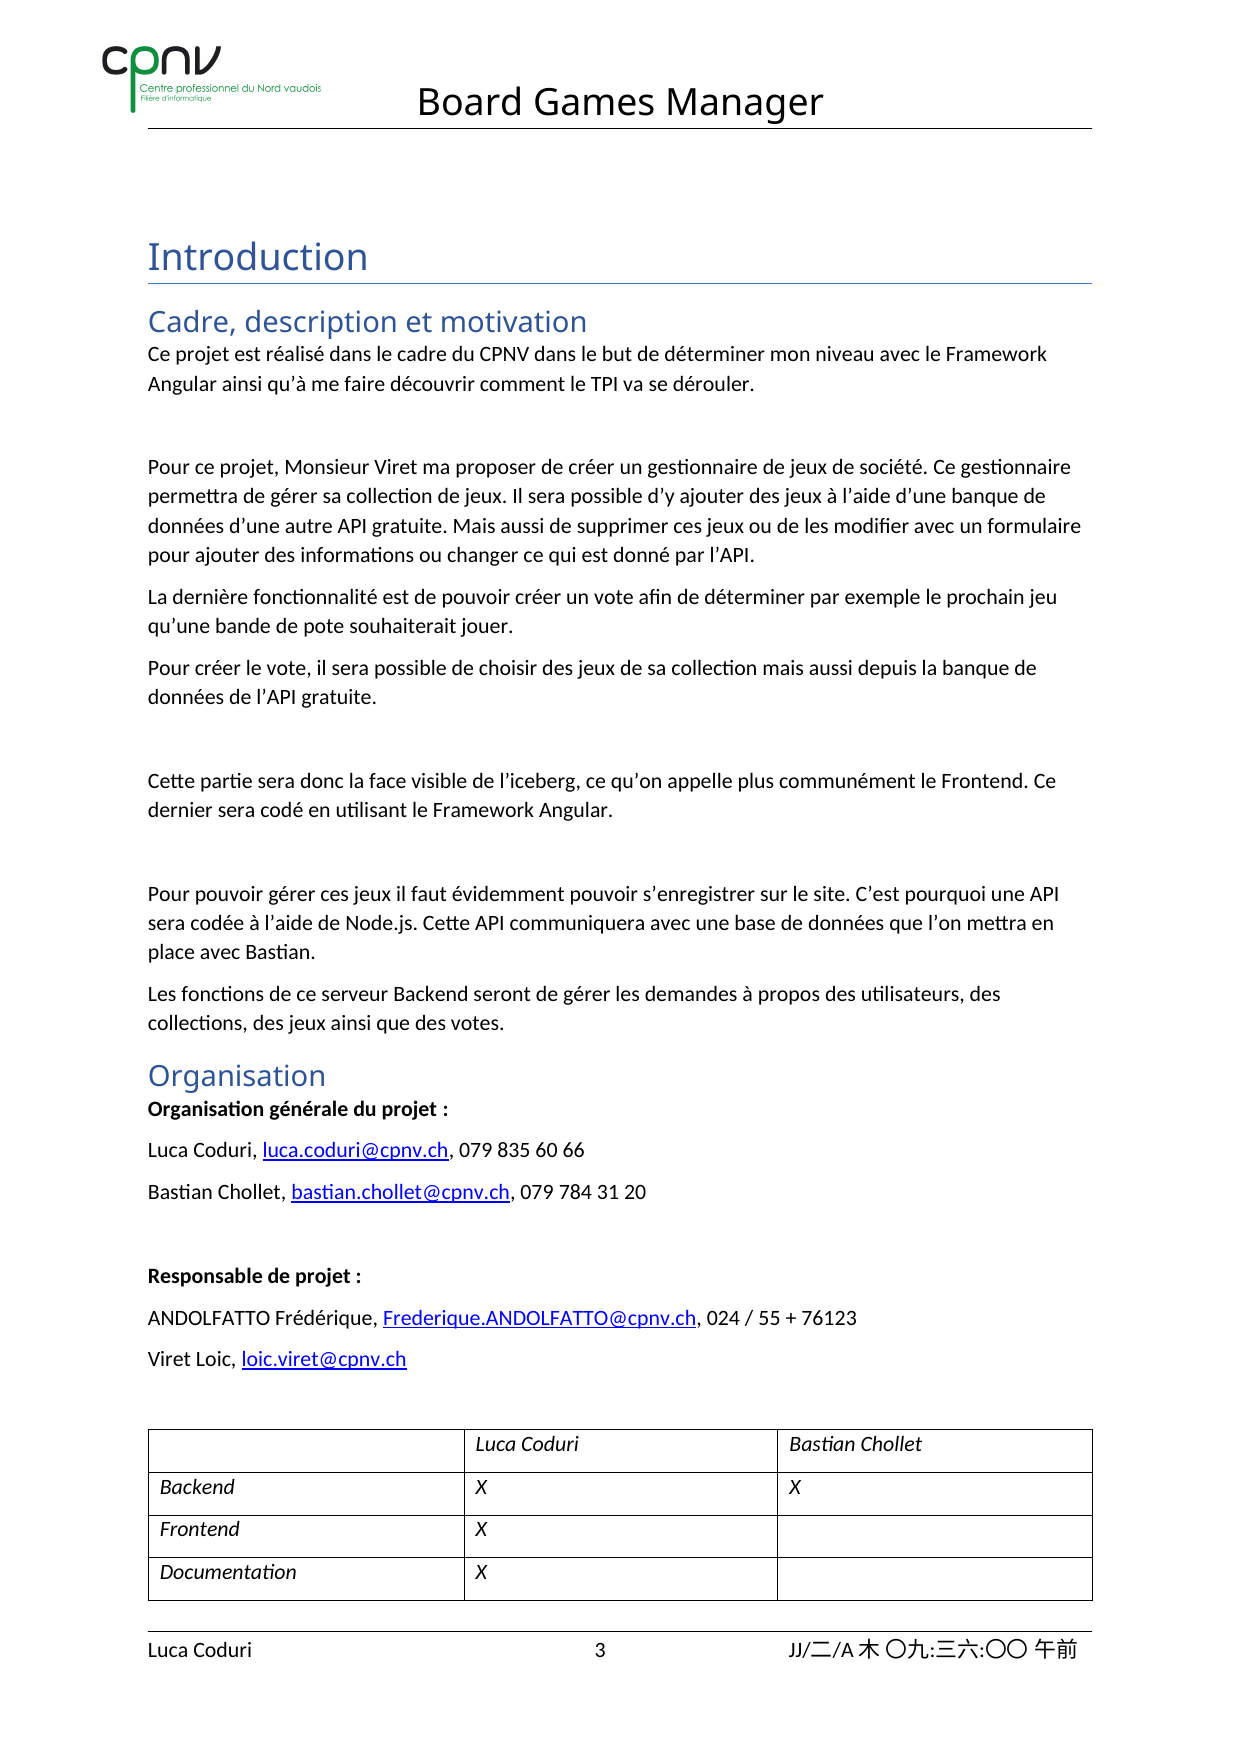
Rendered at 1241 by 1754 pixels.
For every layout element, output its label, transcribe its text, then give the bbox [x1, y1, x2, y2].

text Pour ce projet, Monsieur Viret ma proposer de créer un gestionnaire de jeux de société. Ce gestionnaire permettra de gérer sa collection de jeux. Il sera possible d’y ajouter des jeux à l’aide d’une banque de données d’une autre API gratuite. Mais aussi de supprimer ces jeux ou de les modifier avec un formulaire pour ajouter des informations ou changer ce qui est donné par l’API. [148, 453, 1092, 568]
text Pour créer le vote, il sera possible de choisir des jeux de sa collection mais aussi depuis la banque de données de l’API gratuite. [148, 654, 1092, 710]
text La dernière fonctionnalité est de pouvoir créer un vote afin de déterminer par exemple le prochain jeu qu’une bande de pote souhaiterait jouer. [148, 583, 1092, 639]
text Luca Coduri, luca.coduri@cpnv.ch, 079 835 60 66 [148, 1137, 1092, 1163]
text Bastian Chollet, bastian.chollet@cpnv.ch, 079 784 31 20 [148, 1178, 1092, 1205]
text Responsable de projet : [148, 1262, 1092, 1289]
text Viret Loic, loic.viret@cpnv.ch [148, 1346, 1092, 1372]
table_cell [778, 1558, 1092, 1600]
text Organisation générale du projet : [148, 1095, 1092, 1122]
table_cell Documentation [149, 1558, 464, 1600]
table_cell X [778, 1473, 1092, 1514]
text ANDOLFATTO Frédérique, Frederique.ANDOLFATTO@cpnv.ch, 024 / 55 + 76123 [148, 1304, 1092, 1330]
table_header [149, 1430, 464, 1472]
table_cell X [465, 1473, 777, 1514]
table_cell Frontend [149, 1516, 464, 1557]
table_header Luca Coduri [465, 1430, 777, 1472]
subtitle Introduction [148, 230, 1092, 283]
table_cell [778, 1516, 1092, 1557]
subtitle Organisation [148, 1055, 1092, 1095]
picture [102, 46, 321, 113]
subtitle Cadre, description et motivation [148, 301, 1092, 341]
table_cell X [465, 1558, 777, 1600]
text Pour pouvoir gérer ces jeux il faut évidemment pouvoir s’enregistrer sur le site. C’est pourquoi une API sera codée à l’aide de Node.js. Cette API communiquera avec une base de données que l’on mettra en place avec Bastian. [148, 880, 1092, 965]
text Cette partie sera donc la face visible de l’iceberg, ce qu’on appelle plus communément le Frontend. Ce dernier sera codé en utilisant le Framework Angular. [148, 767, 1092, 823]
table_cell Backend [149, 1473, 464, 1514]
table_header Bastian Chollet [778, 1430, 1092, 1472]
table_cell X [465, 1516, 777, 1557]
text Ce projet est réalisé dans le cadre du CPNV dans le but de déterminer mon niveau avec le Framework Angular ainsi qu’à me faire découvrir comment le TPI va se dérouler. [148, 341, 1092, 397]
text Les fonctions de ce serveur Backend seront de gérer les demandes à propos des utilisateurs, des collections, des jeux ainsi que des votes. [148, 980, 1092, 1036]
